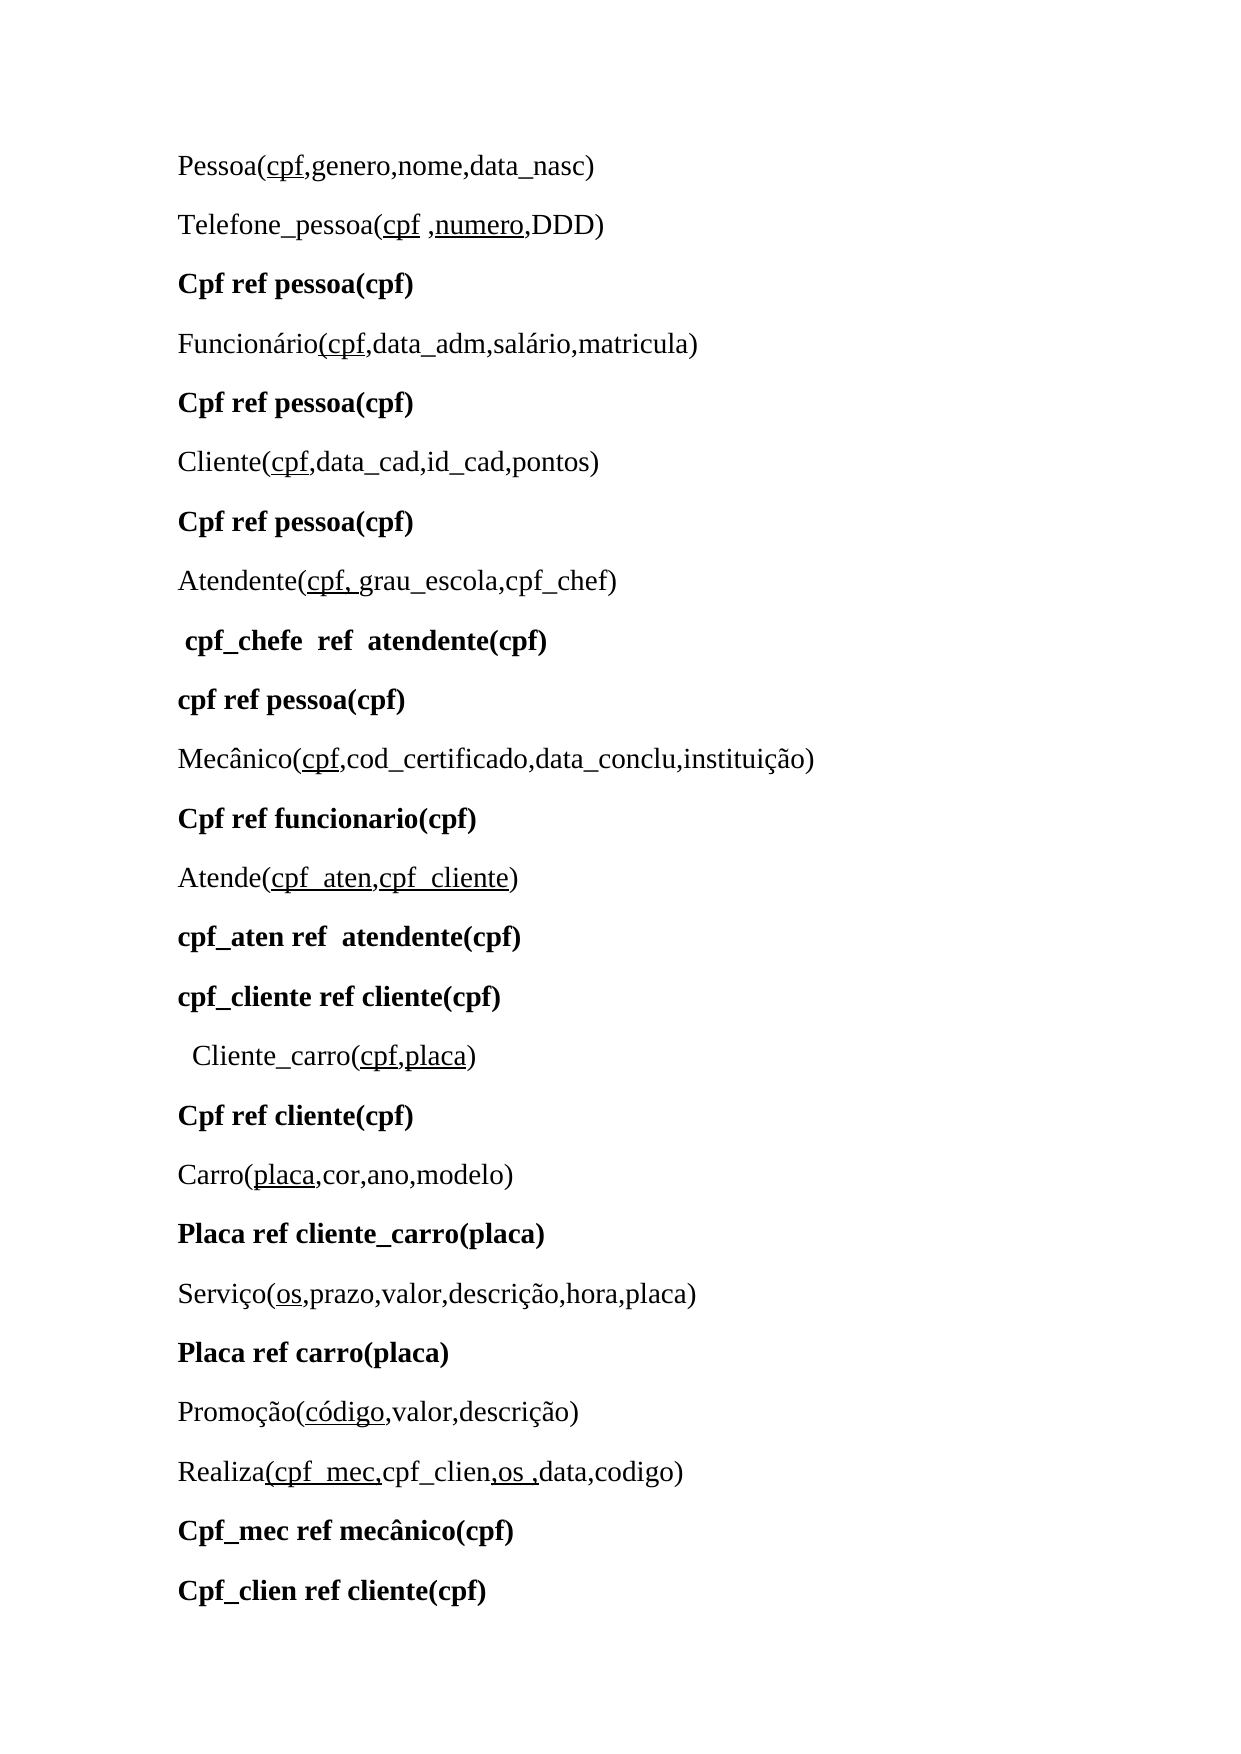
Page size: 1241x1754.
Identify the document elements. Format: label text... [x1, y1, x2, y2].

text Cpf ref pessoa(cpf) [177, 266, 1063, 300]
text Cpf ref funcionario(cpf) [177, 801, 1063, 834]
text Cpf ref pessoa(cpf) [177, 504, 1063, 537]
text cpf_aten ref atendente(cpf) [177, 919, 1063, 953]
text Serviço(os,prazo,valor,descrição,hora,placa) [177, 1276, 1063, 1309]
text Cpf ref cliente(cpf) [177, 1098, 1063, 1131]
text Atendente(cpf, grau_escola,cpf_chef) [177, 563, 1063, 597]
text Cpf_clien ref cliente(cpf) [177, 1573, 1063, 1606]
text Realiza(cpf_mec,cpf_clien,os ,data,codigo) [177, 1454, 1063, 1487]
text Funcionário(cpf,data_adm,salário,matricula) [177, 326, 1063, 359]
text Mecânico(cpf,cod_certificado,data_conclu,instituição) [177, 741, 1063, 775]
text Pessoa(cpf,genero,nome,data_nasc) [177, 148, 1063, 181]
text Placa ref cliente_carro(placa) [177, 1216, 1063, 1250]
text cpf ref pessoa(cpf) [177, 682, 1063, 716]
text Promoção(código,valor,descrição) [177, 1394, 1063, 1428]
text Placa ref carro(placa) [177, 1335, 1063, 1369]
text Cpf ref pessoa(cpf) [177, 385, 1063, 419]
text Atende(cpf_aten,cpf_cliente) [177, 860, 1063, 894]
text Carro(placa,cor,ano,modelo) [177, 1157, 1063, 1191]
text cpf_chefe ref atendente(cpf) [177, 623, 1063, 656]
text Cliente(cpf,data_cad,id_cad,pontos) [177, 444, 1063, 478]
text Cpf_mec ref mecânico(cpf) [177, 1513, 1063, 1547]
text cpf_cliente ref cliente(cpf) [177, 979, 1063, 1012]
text Cliente_carro(cpf,placa) [177, 1038, 1063, 1072]
text Telefone_pessoa(cpf ,numero,DDD) [177, 207, 1063, 241]
